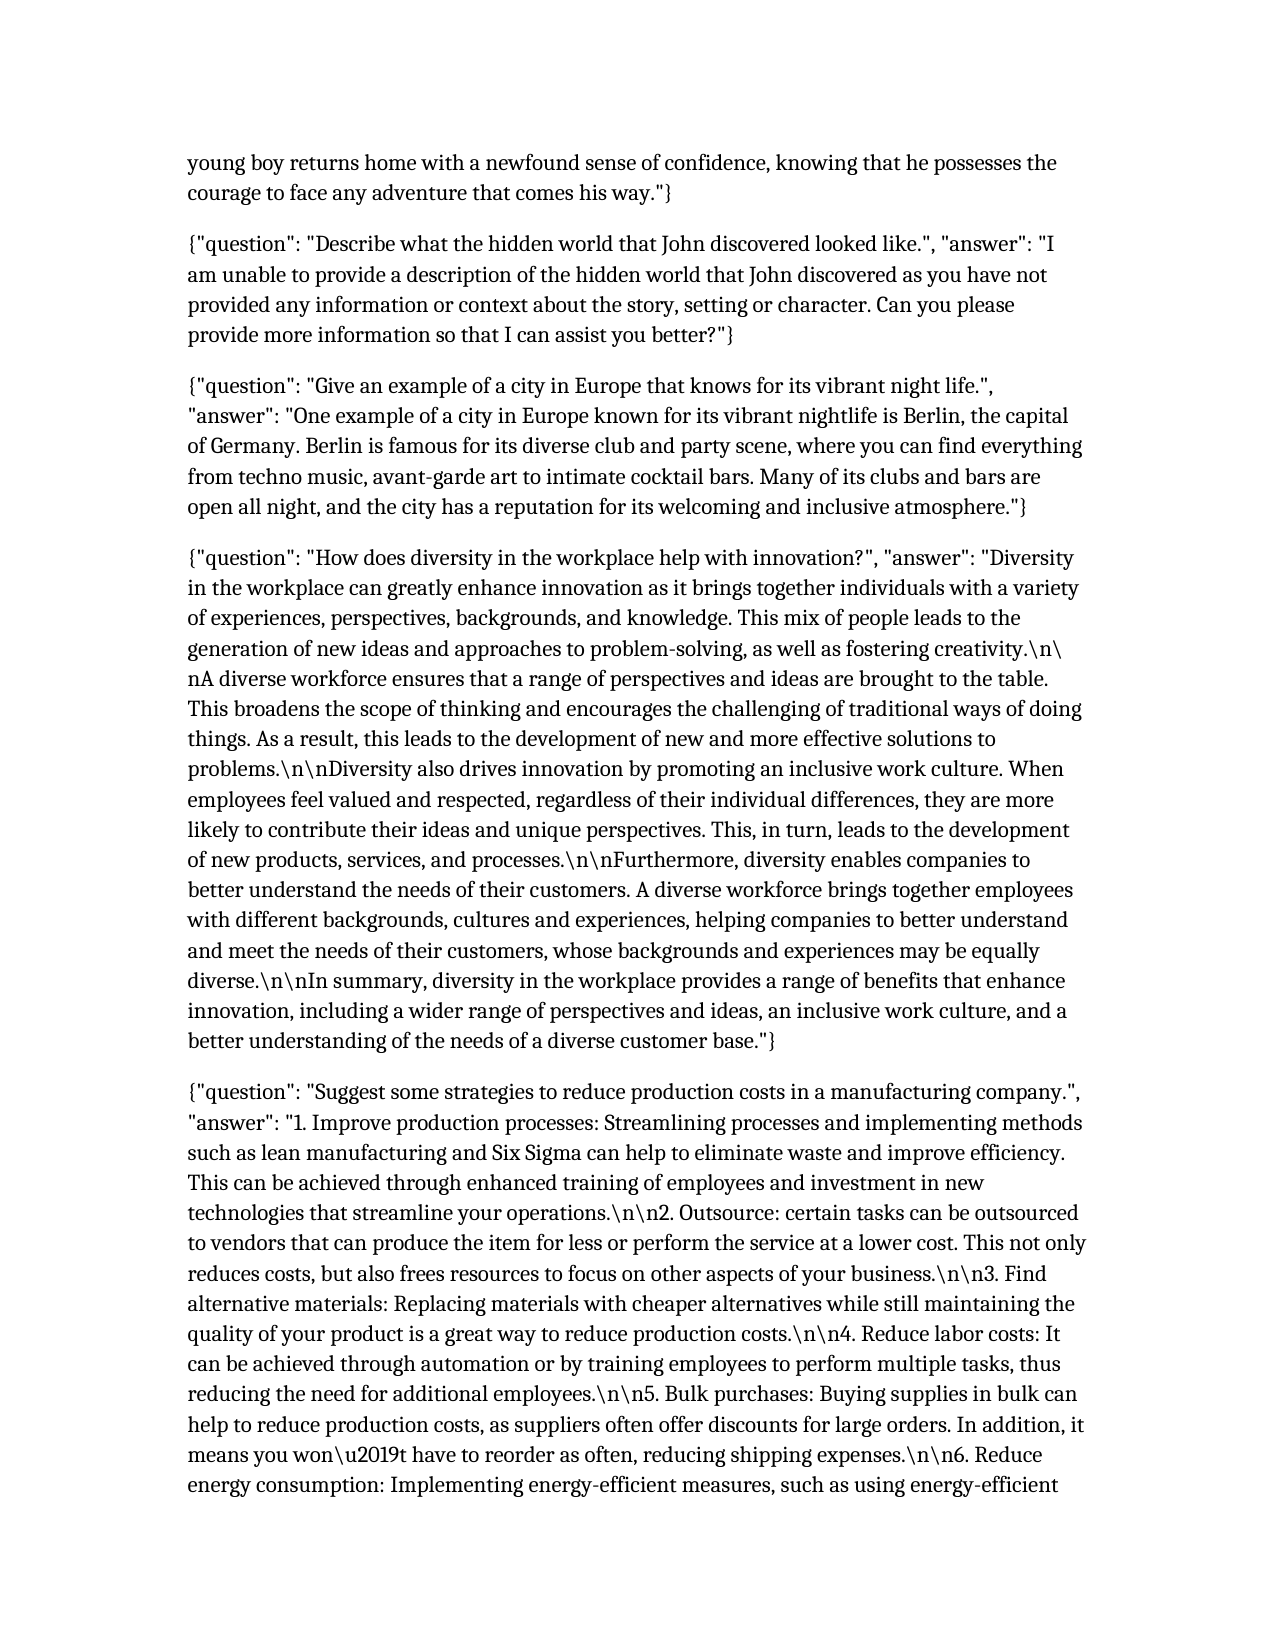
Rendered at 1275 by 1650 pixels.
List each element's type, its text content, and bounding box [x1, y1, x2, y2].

text {"question": "Describe what the hidden world that John discovered looked like.", "answer": "I am unable to provide a description of the hidden world that John discovered as you have not provided any information or context about the story, setting or character. Can you please provide more information so that I can assist you better?"} [187, 231, 1087, 348]
text {"question": "Give an example of a city in Europe that knows for its vibrant night life.", "answer": "One example of a city in Europe known for its vibrant nightlife is Berlin, the capital of Germany. Berlin is famous for its diverse club and party scene, where you can find everything from techno music, avant-garde art to intimate cocktail bars. Many of its clubs and bars are open all night, and the city has a reputation for its welcoming and inclusive atmosphere."} [187, 373, 1087, 520]
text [187, 1079, 1087, 1498]
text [187, 150, 1087, 207]
text {"question": "How does diversity in the workplace help with innovation?", "answer": "Diversity in the workplace can greatly enhance innovation as it brings together individuals with a variety of experiences, perspectives, backgrounds, and knowledge. This mix of people leads to the generation of new ideas and approaches to problem-solving, as well as fostering creativity.\n\nA diverse workforce ensures that a range of perspectives and ideas are brought to the table. This broadens the scope of thinking and encourages the challenging of traditional ways of doing things. As a result, this leads to the development of new and more effective solutions to problems.\n\nDiversity also drives innovation by promoting an inclusive work culture. When employees feel valued and respected, regardless of their individual differences, they are more likely to contribute their ideas and unique perspectives. This, in turn, leads to the development of new products, services, and processes.\n\nFurthermore, diversity enables companies to better understand the needs of their customers. A diverse workforce brings together employees with different backgrounds, cultures and experiences, helping companies to better understand and meet the needs of their customers, whose backgrounds and experiences may be equally diverse.\n\nIn summary, diversity in the workplace provides a range of benefits that enhance innovation, including a wider range of perspectives and ideas, an inclusive work culture, and a better understanding of the needs of a diverse customer base."} [187, 545, 1087, 1054]
